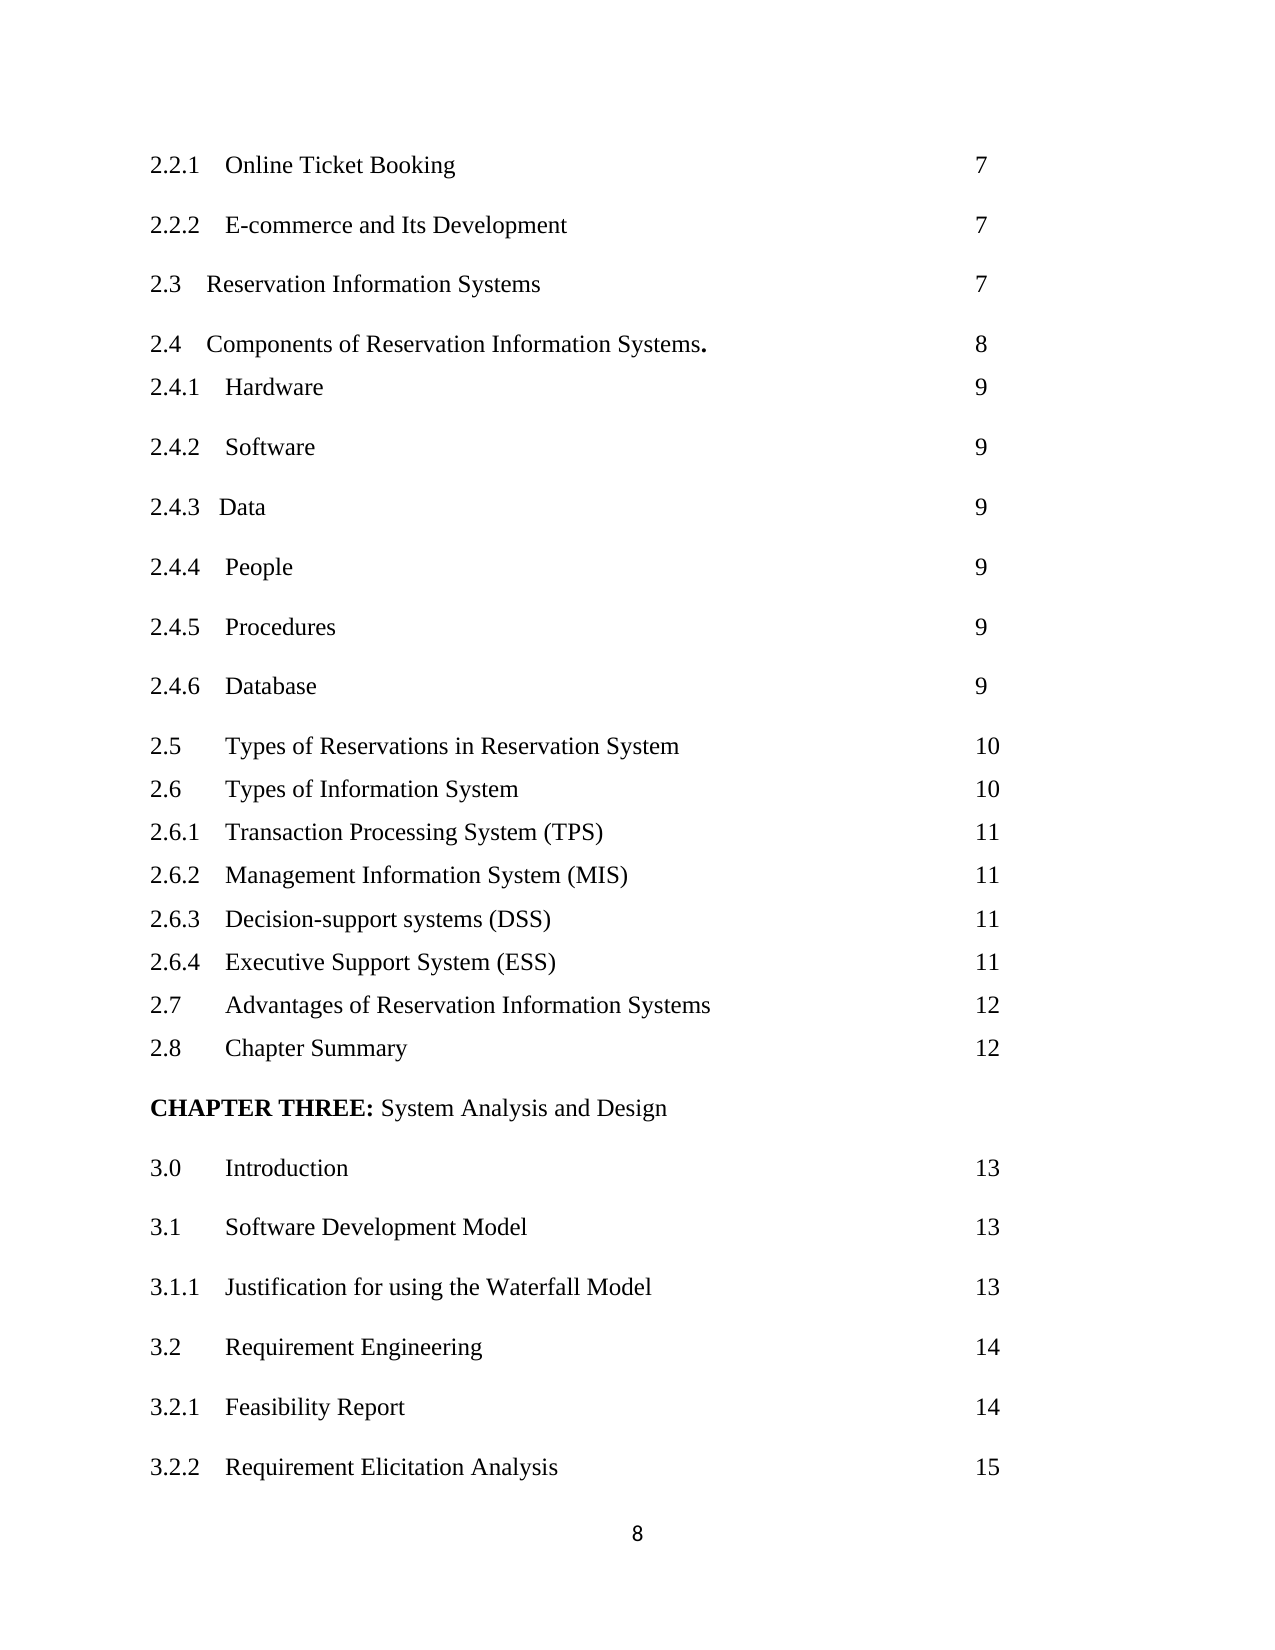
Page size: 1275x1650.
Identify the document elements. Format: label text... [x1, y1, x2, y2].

text 2.3 Reservation Information Systems 7 [150, 269, 1125, 298]
text 3.0 Introduction 13 [150, 1153, 1125, 1181]
text 2.7 Advantages of Reservation Information Systems 12 [150, 990, 1125, 1019]
text 2.6 Types of Information System 10 [150, 774, 1125, 803]
text 2.4 Components of Reservation Information Systems. 8 [150, 329, 1125, 358]
text 2.4.2 Software 9 [150, 432, 1125, 461]
text 2.6.1 Transaction Processing System (TPS) 11 [150, 817, 1125, 846]
text 2.4.3 Data 9 [150, 492, 1125, 521]
text 3.2.2 Requirement Elicitation Analysis 15 [150, 1452, 1125, 1480]
text 2.6.2 Management Information System (MIS) 11 [150, 861, 1125, 889]
text 3.1.1 Justification for using the Waterfall Model 13 [150, 1272, 1125, 1301]
text 3.1 Software Development Model 13 [150, 1212, 1125, 1241]
text CHAPTER THREE: System Analysis and Design [150, 1093, 1125, 1122]
text 2.4.4 People 9 [150, 552, 1125, 581]
text 3.2 Requirement Engineering 14 [150, 1332, 1125, 1361]
text 2.6.3 Decision-support systems (DSS) 11 [150, 904, 1125, 932]
text 2.2.1 Online Ticket Booking 7 [150, 150, 1125, 179]
text 3.2.1 Feasibility Report 14 [150, 1392, 1125, 1421]
text 2.6.4 Executive Support System (ESS) 11 [150, 947, 1125, 976]
text 2.4.5 Procedures 9 [150, 612, 1125, 640]
text 2.8 Chapter Summary 12 [150, 1033, 1125, 1062]
text 2.4.6 Database 9 [150, 671, 1125, 700]
text 2.2.2 E-commerce and Its Development 7 [150, 210, 1125, 238]
text 2.5 Types of Reservations in Reservation System 10 [150, 731, 1125, 760]
text 2.4.1 Hardware 9 [150, 372, 1125, 401]
